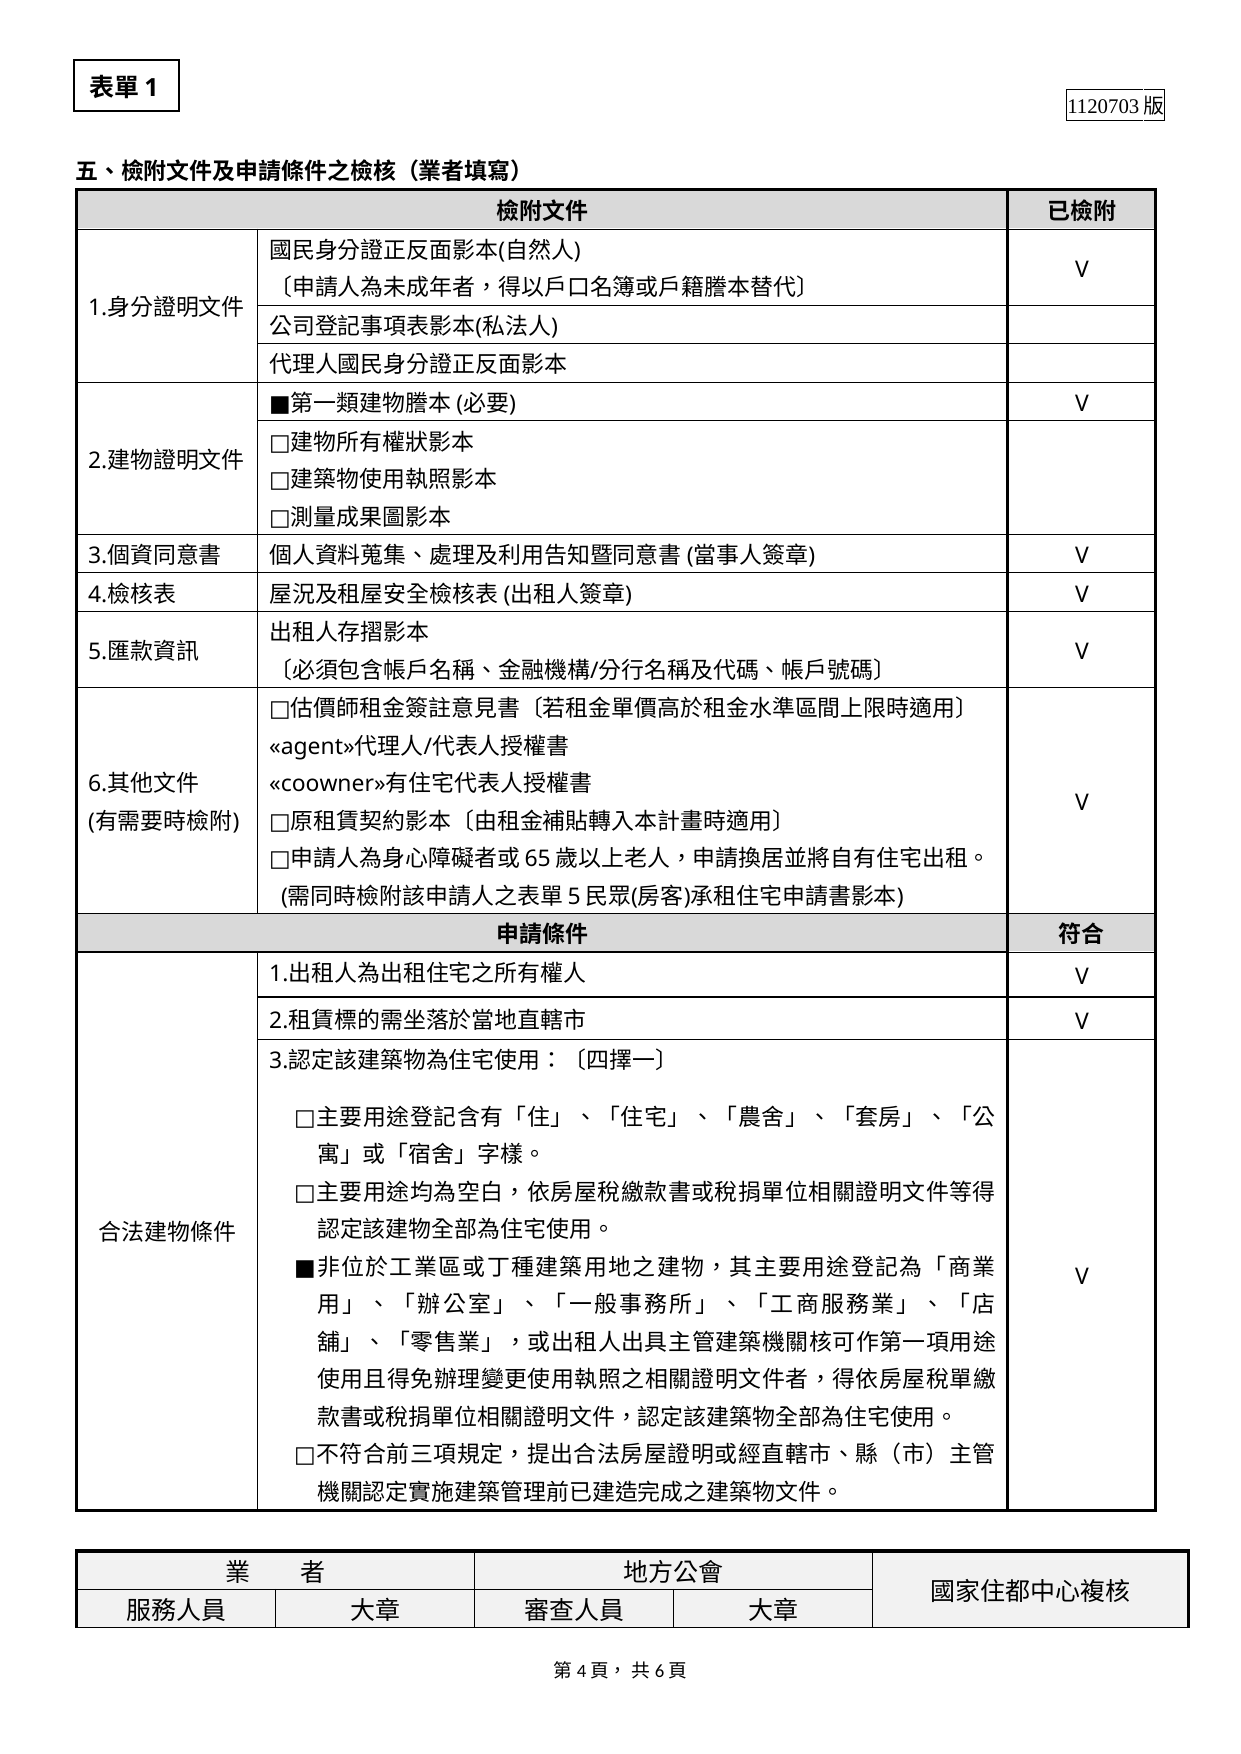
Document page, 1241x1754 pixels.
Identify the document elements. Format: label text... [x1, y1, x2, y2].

table_cell V [1009, 998, 1154, 1039]
table_cell V [1009, 573, 1154, 611]
text 五、檢附文件及申請條件之檢核（業者填寫） [75, 150, 1165, 188]
table_cell 出租人存摺影本 〔必須包含帳戶名稱、金融機構/分行名稱及代碼、帳戶號碼〕 [258, 612, 1006, 687]
table_cell 國民身分證正反面影本(自然人) 〔申請人為未成年者，得以戶口名簿或戶籍謄本替代〕 [258, 230, 1006, 304]
table_cell 公司登記事項表影本(私法人) [258, 306, 1006, 343]
table_cell 審查人員 [475, 1590, 673, 1627]
table_cell 個人資料蒐集、處理及利用告知暨同意書 (當事人簽章) [258, 535, 1006, 572]
table_cell V [1009, 953, 1154, 996]
table_cell 申請條件 [78, 914, 1006, 951]
table_cell □估價師租金簽註意見書〔若租金單價高於租金水準區間上限時適用〕 «agent»代理人/代表人授權書 «coowner»有住宅代表人授權書 □原租賃契約影本〔由租金補貼轉入本計畫時適用〕 □申請人為身心障礙者或65歲以上老人，申請換居並將自有住宅出租。 (需同時檢附該申請人之表單5民眾(房客)承租住宅申請書影本) [258, 688, 1006, 913]
table_header 檢附文件 [78, 191, 1006, 228]
table_cell [1009, 306, 1154, 343]
table_header 業 者 [78, 1553, 474, 1589]
table_cell V [1009, 688, 1154, 913]
table_header 國家住都中心複核 [873, 1553, 1187, 1627]
table_cell V [1009, 230, 1154, 304]
table_cell [1009, 344, 1154, 382]
table_cell 代理人國民身分證正反面影本 [258, 344, 1006, 382]
table_cell 4.檢核表 [78, 573, 257, 611]
table_cell V [1009, 1040, 1154, 1509]
table_cell V [1009, 535, 1154, 572]
table_cell 1.身分證明文件 [78, 230, 257, 382]
table_cell 服務人員 [78, 1590, 275, 1627]
table_cell 2.建物證明文件 [78, 383, 257, 534]
table_cell 2.租賃標的需坐落於當地直轄市 [258, 998, 1006, 1039]
table_cell 符合 [1009, 914, 1154, 951]
table_header 地方公會 [475, 1553, 872, 1589]
table_cell [1009, 421, 1154, 534]
table_cell 屋況及租屋安全檢核表 (出租人簽章) [258, 573, 1006, 611]
table_header 已檢附 [1009, 191, 1154, 228]
table_cell □建物所有權狀影本 □建築物使用執照影本 □測量成果圖影本 [258, 421, 1006, 534]
table_cell 6.其他文件 (有需要時檢附) [78, 688, 257, 913]
table_cell 大章 [674, 1590, 872, 1627]
table_cell 3.個資同意書 [78, 535, 257, 572]
table_cell 大章 [276, 1590, 474, 1627]
table_cell 3.認定該建築物為住宅使用：〔四擇一〕 □主要用途登記含有「住」、「住宅」、「農舍」、「套房」、「公寓」或「宿舍」字樣。 □主要用途均為空白，依房屋稅繳款書或稅捐單位相關證明文件等得認定該建物全部為住宅使用。 ■非位於工業區或丁種建築用地之建物，其主要用途登記為「商業用」、「辦公室」、「一般事務所」、「工商服務業」、「店舖」、「零售業」，或出租人出具主管建築機關核可作第一項用途使用且得免辦理變更使用執照之相關證明文件者，得依房屋稅單繳款書或稅捐單位相關證明文件，認定該建築物全部為住宅使用。 □不符合前三項規定，提出合法房屋證明或經直轄市、縣（市）主管機關認定實施建築管理前已建造完成之建築物文件。 [258, 1040, 1006, 1509]
table_cell 1.出租人為出租住宅之所有權人 [258, 953, 1006, 996]
table_cell ■第一類建物謄本 (必要) [258, 383, 1006, 420]
table_cell 5.匯款資訊 [78, 612, 257, 687]
table_cell V [1009, 383, 1154, 420]
table_cell 合法建物條件 [78, 953, 257, 1509]
table_cell V [1009, 612, 1154, 687]
